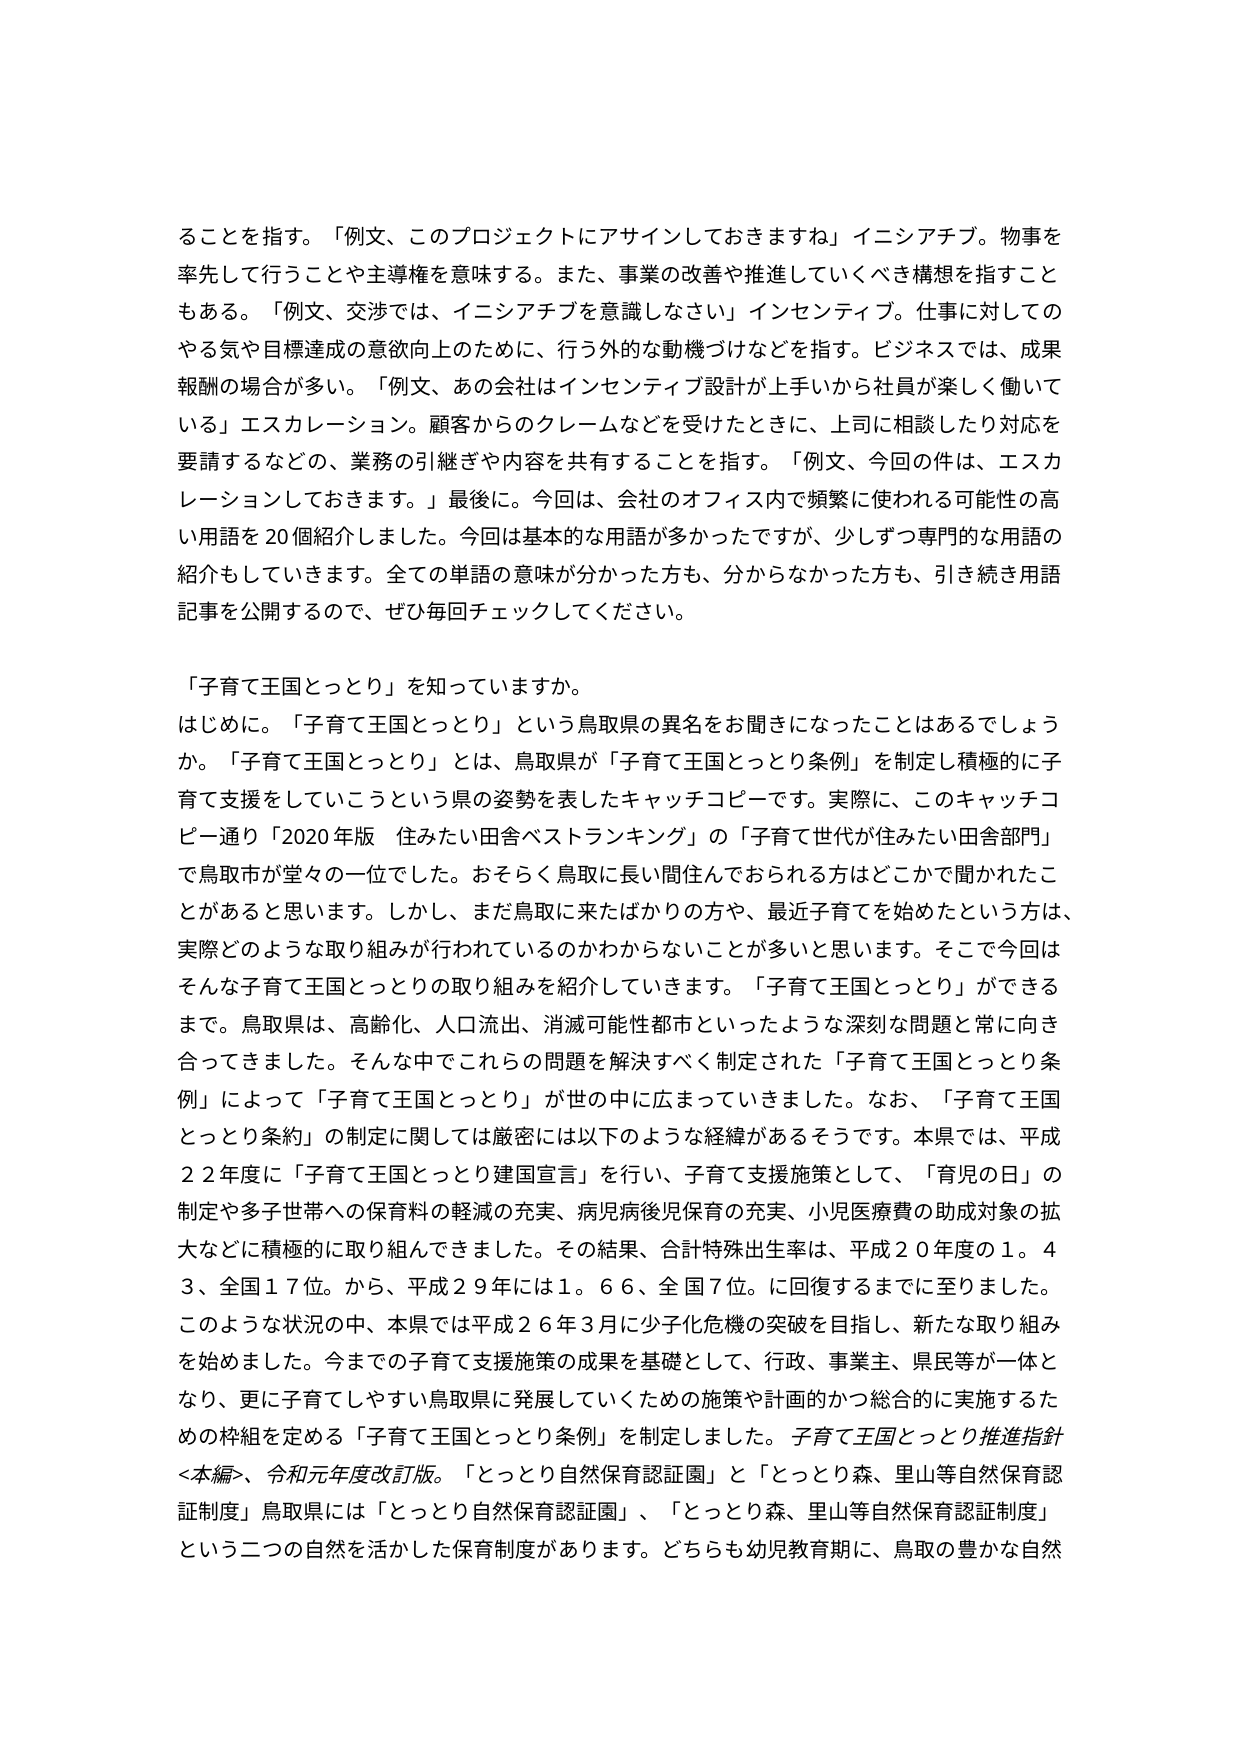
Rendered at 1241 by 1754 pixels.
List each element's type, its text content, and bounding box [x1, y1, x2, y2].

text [177, 217, 1063, 629]
text 「子育て王国とっとり」を知っていますか。 [177, 667, 1063, 704]
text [177, 704, 1063, 1567]
